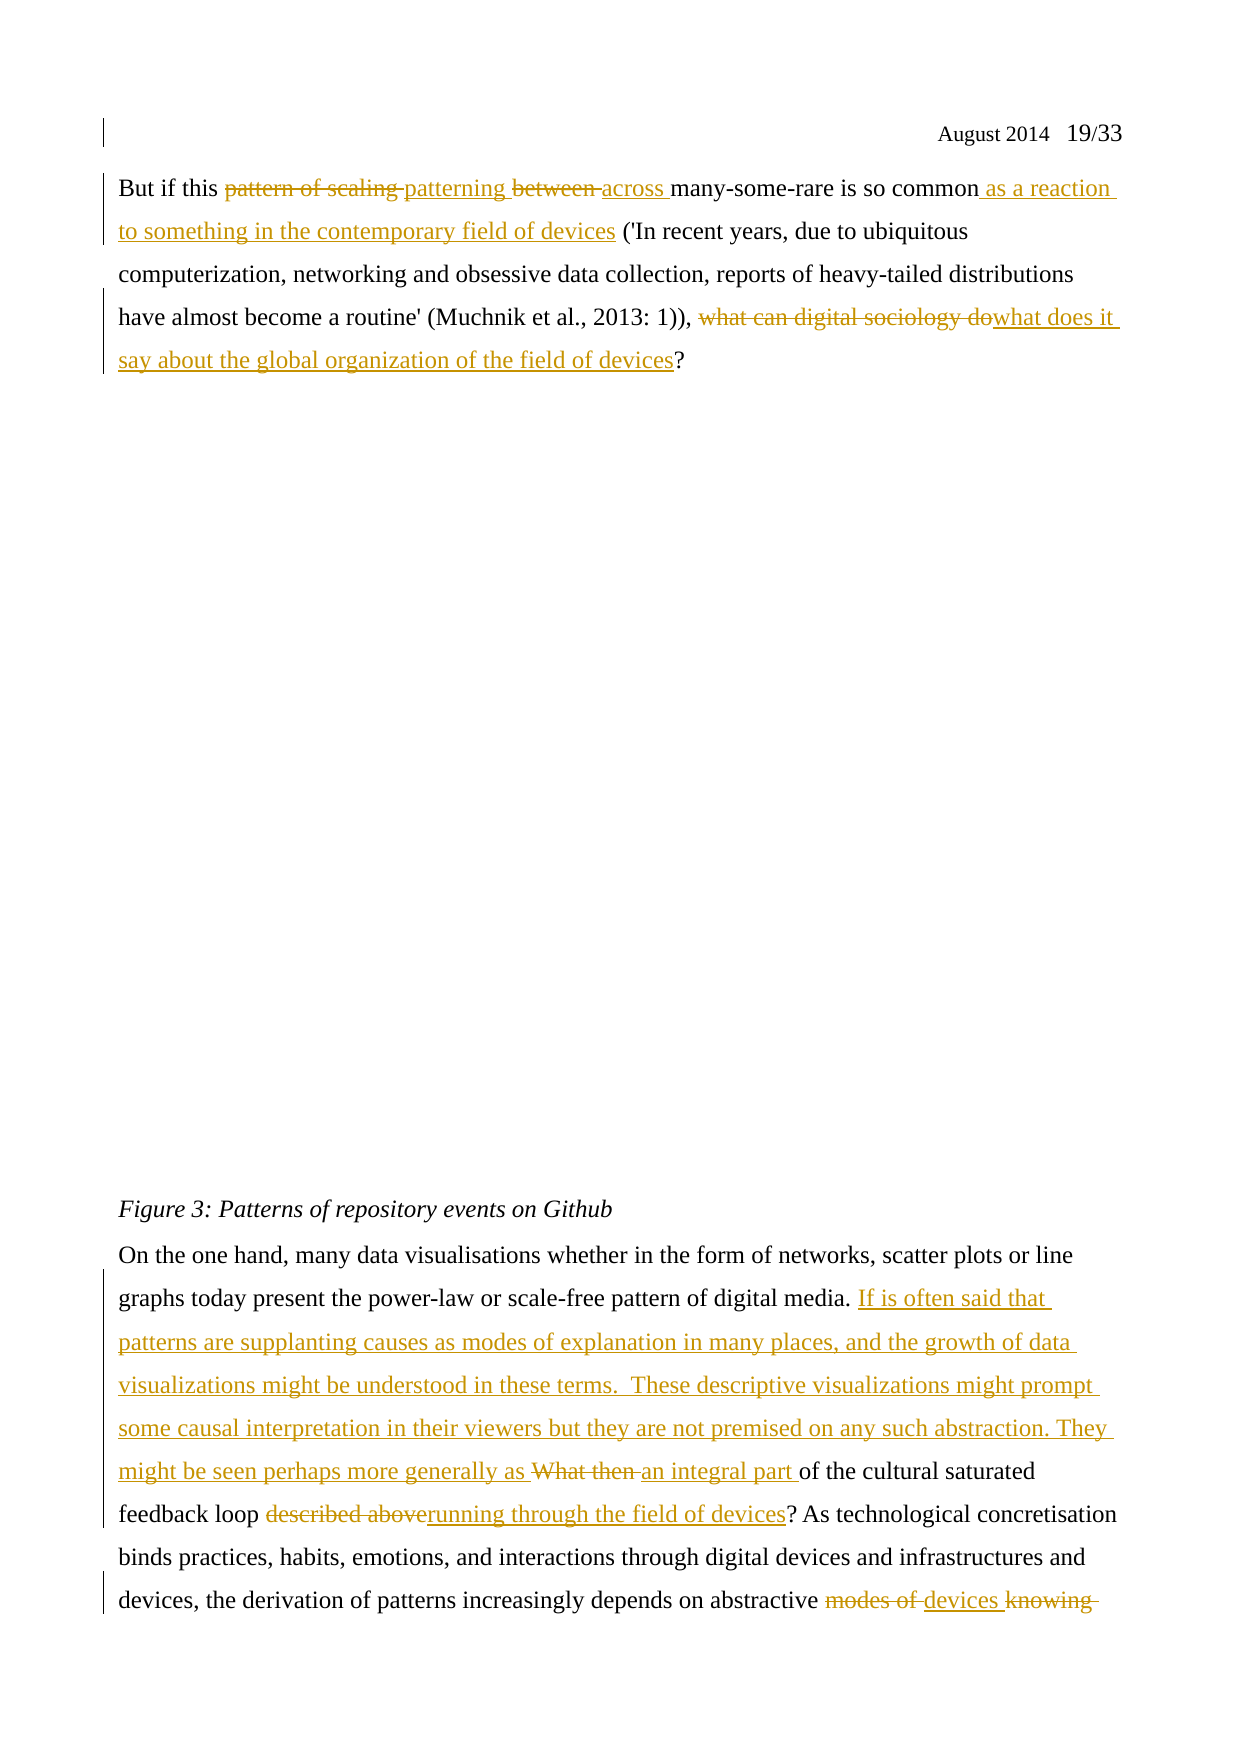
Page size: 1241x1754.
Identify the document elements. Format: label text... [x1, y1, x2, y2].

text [118, 1240, 1122, 1614]
text Figure 3: Patterns of repository events on Github [118, 413, 1122, 1223]
text But if this many-some-rare is so common ('In recent years, due to ubiquitous computerization, networking and obsessive data collection, reports of heavy-tailed distributions have almost become a routine' (Muchnik et al., 2013: 1)), ? [118, 173, 1122, 374]
